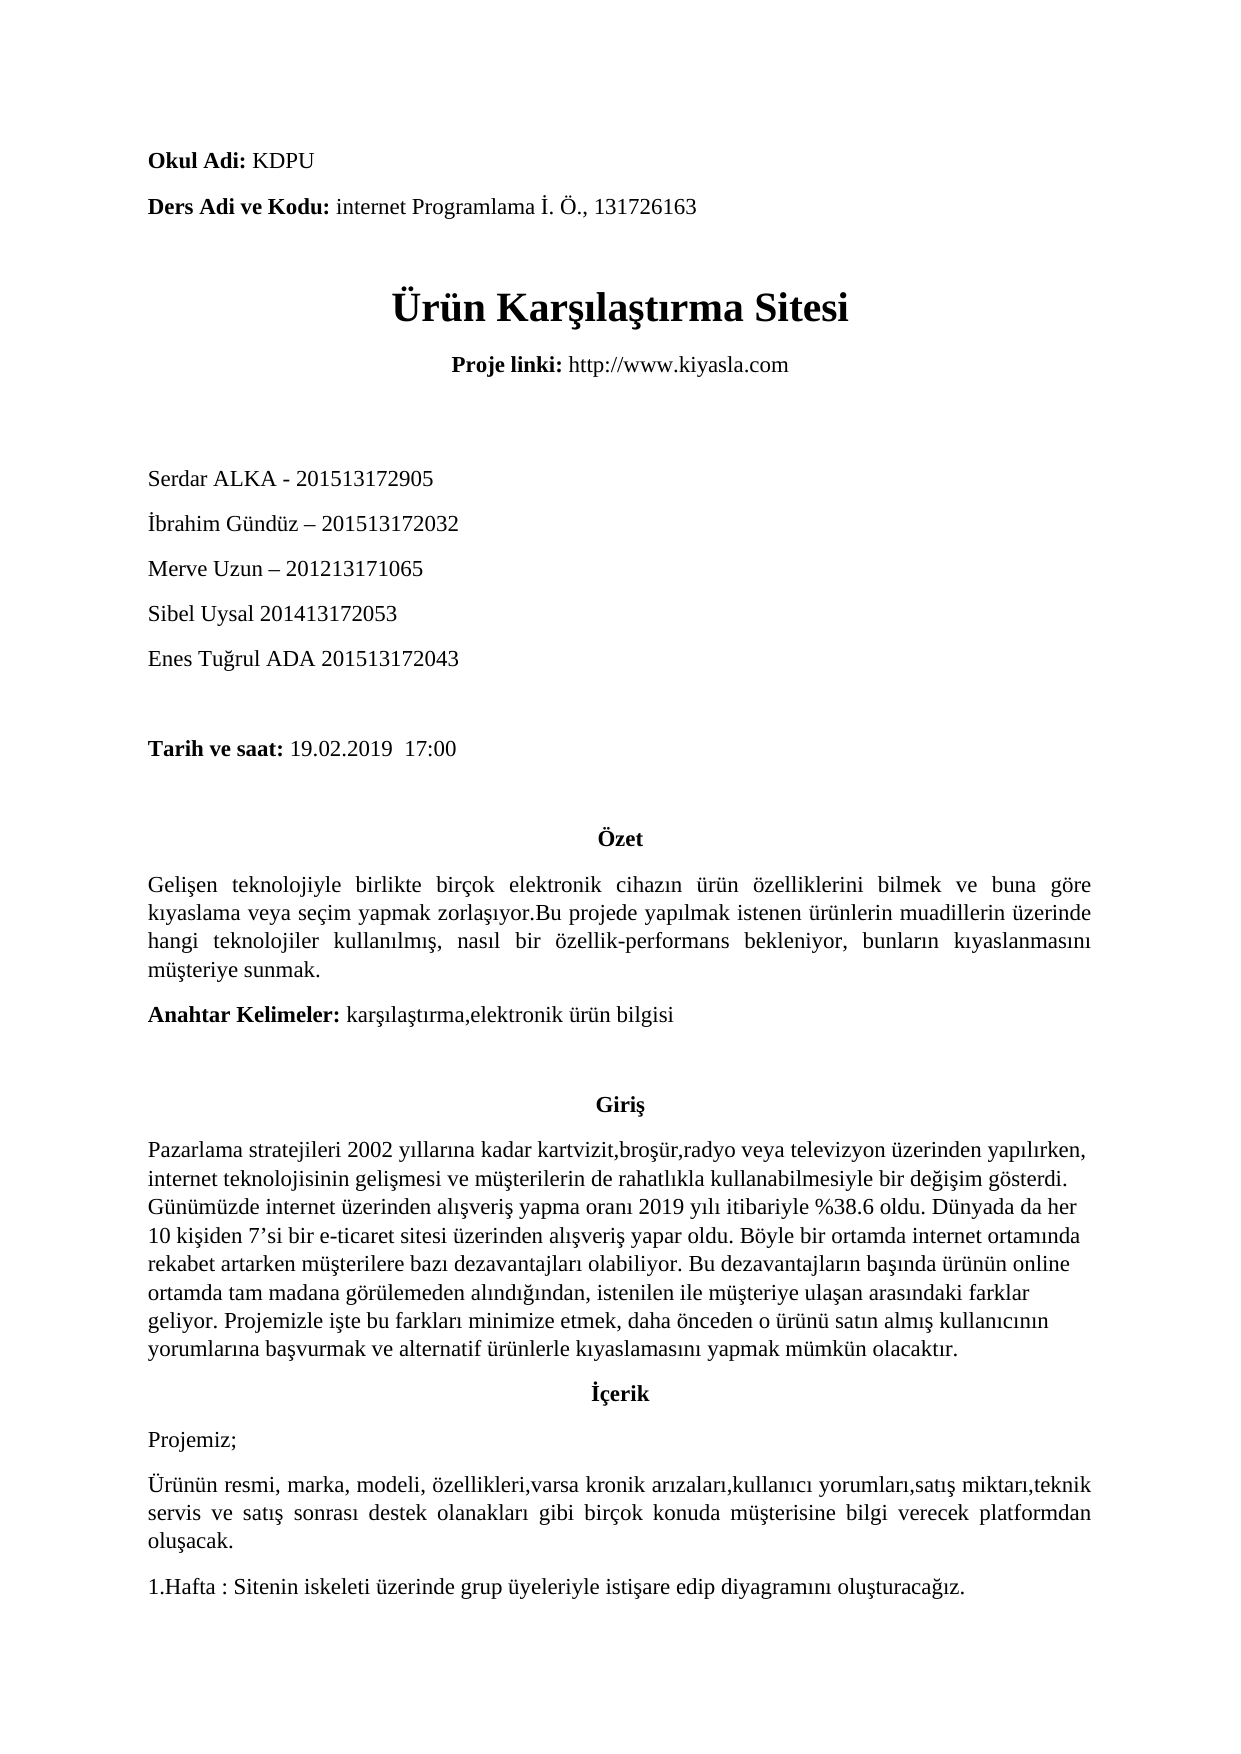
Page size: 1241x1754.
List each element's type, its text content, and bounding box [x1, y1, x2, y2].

text Giriş [148, 1091, 1093, 1118]
text Ürünün resmi, marka, modeli, özellikleri,varsa kronik arızaları,kullanıcı yorumları,satış miktarı,teknik servis ve satış sonrası destek olanakları gibi birçok konuda müşterisine bilgi verecek platformdan oluşacak. [148, 1471, 1093, 1554]
text Projemiz; [148, 1426, 1093, 1452]
text Proje linki: http://www.kiyasla.com [148, 351, 1093, 378]
text Ders Adi ve Kodu: internet Programlama İ. Ö., 131726163 [148, 193, 1093, 219]
text Pazarlama stratejileri 2002 yıllarına kadar kartvizit,broşür,radyo veya televizyon üzerinden yapılırken, internet teknolojisinin gelişmesi ve müşterilerin de rahatlıkla kullanabilmesiyle bir değişim gösterdi. Günümüzde internet üzerinden alışveriş yapma oranı 2019 yılı itibariyle %38.6 oldu. Dünyada da her 10 kişiden 7’si bir e-ticaret sitesi üzerinden alışveriş yapar oldu. Böyle bir ortamda internet ortamında rekabet artarken müşterilere bazı dezavantajları olabiliyor. Bu dezavantajların başında ürünün online ortamda tam madana görülemeden alındığından, istenilen ile müşteriye ulaşan arasındaki farklar geliyor. Projemizle işte bu farkları minimize etmek, daha önceden o ürünü satın almış kullanıcının yorumlarına başvurmak ve alternatif ürünlerle kıyaslamasını yapmak mümkün olacaktır. [148, 1136, 1093, 1362]
text Anahtar Kelimeler: karşılaştırma,elektronik ürün bilgisi [148, 1001, 1093, 1027]
text İçerik [148, 1381, 1093, 1407]
text Özet [148, 826, 1093, 852]
text Enes Tuğrul ADA 201513172043 [148, 645, 1093, 671]
text Gelişen teknolojiyle birlikte birçok elektronik cihazın ürün özelliklerini bilmek ve buna göre kıyaslama veya seçim yapmak zorlaşıyor.Bu projede yapılmak istenen ürünlerin muadillerin üzerinde hangi teknolojiler kullanılmış, nasıl bir özellik-performans bekleniyor, bunların kıyaslanmasını müşteriye sunmak. [148, 871, 1093, 982]
text İbrahim Gündüz – 201513172032 [148, 510, 1093, 536]
text Merve Uzun – 201213171065 [148, 555, 1093, 581]
text Sibel Uysal 201413172053 [148, 600, 1093, 626]
text 1.Hafta : Sitenin iskeleti üzerinde grup üyeleriyle istişare edip diyagramını oluşturacağız. [148, 1573, 1093, 1599]
text Okul Adi: KDPU [148, 148, 1093, 174]
text Ürün Karşılaştırma Sitesi [148, 283, 1093, 331]
text Tarih ve saat: 19.02.2019 17:00 [148, 735, 1093, 762]
text Serdar ALKA - 201513172905 [148, 465, 1093, 491]
